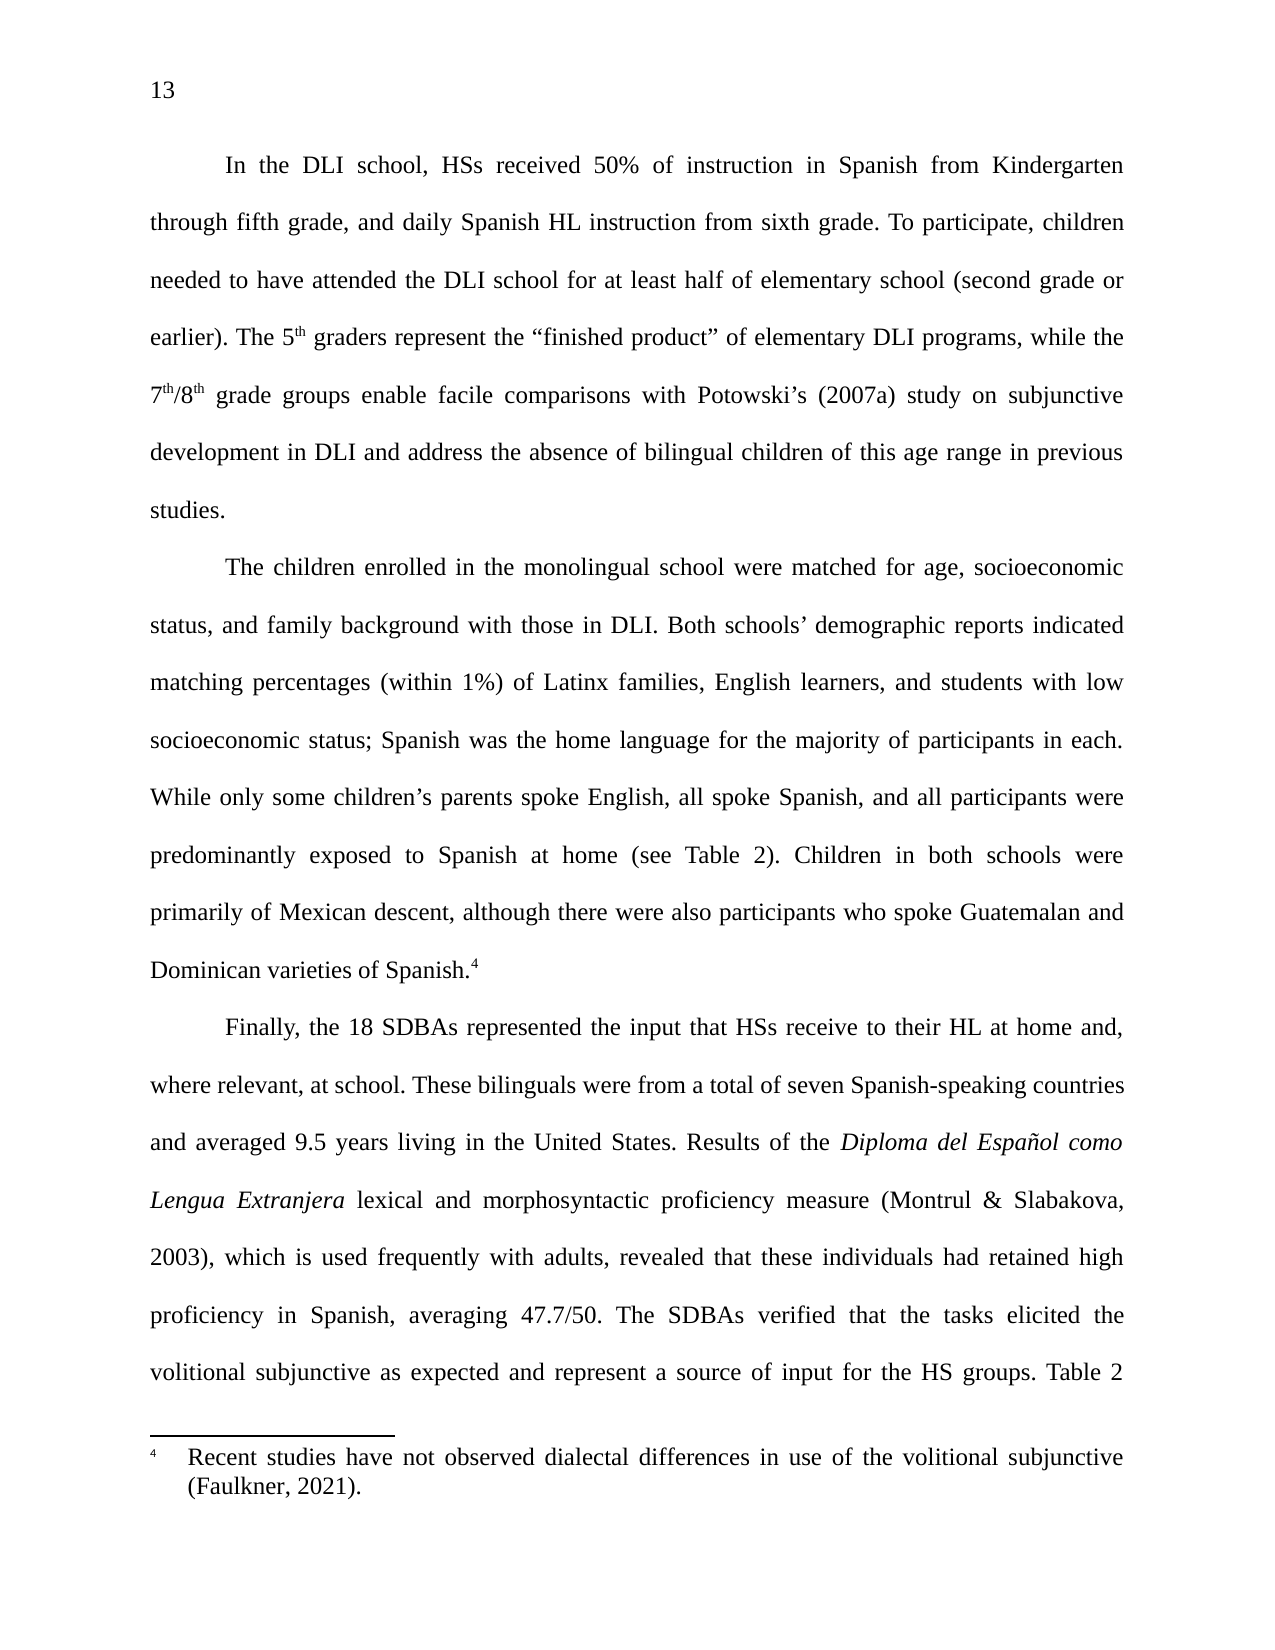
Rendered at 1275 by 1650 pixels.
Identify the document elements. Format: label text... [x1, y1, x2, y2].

text The children enrolled in the monolingual school were matched for age, socioeconomic status, and family background with those in DLI. Both schools’ demographic reports indicated matching percentages (within 1%) of Latinx families, English learners, and students with low socioeconomic status; Spanish was the home language for the majority of participants in each. While only some children’s parents spoke English, all spoke Spanish, and all participants were predominantly exposed to Spanish at home (see Table 2). Children in both schools were primarily of Mexican descent, although there were also participants who spoke Guatemalan and Dominican varieties of Spanish. [150, 552, 1125, 984]
text In the DLI school, HSs received 50% of instruction in Spanish from Kindergarten through fifth grade, and daily Spanish HL instruction from sixth grade. To participate, children needed to have attended the DLI school for at least half of elementary school (second grade or earlier). The 5th graders represent the “finished product” of elementary DLI programs, while the 7th/8th grade groups enable facile comparisons with Potowski’s (2007a) study on subjunctive development in DLI and address the absence of bilingual children of this age range in previous studies. [150, 150, 1125, 524]
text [150, 1012, 1125, 1386]
